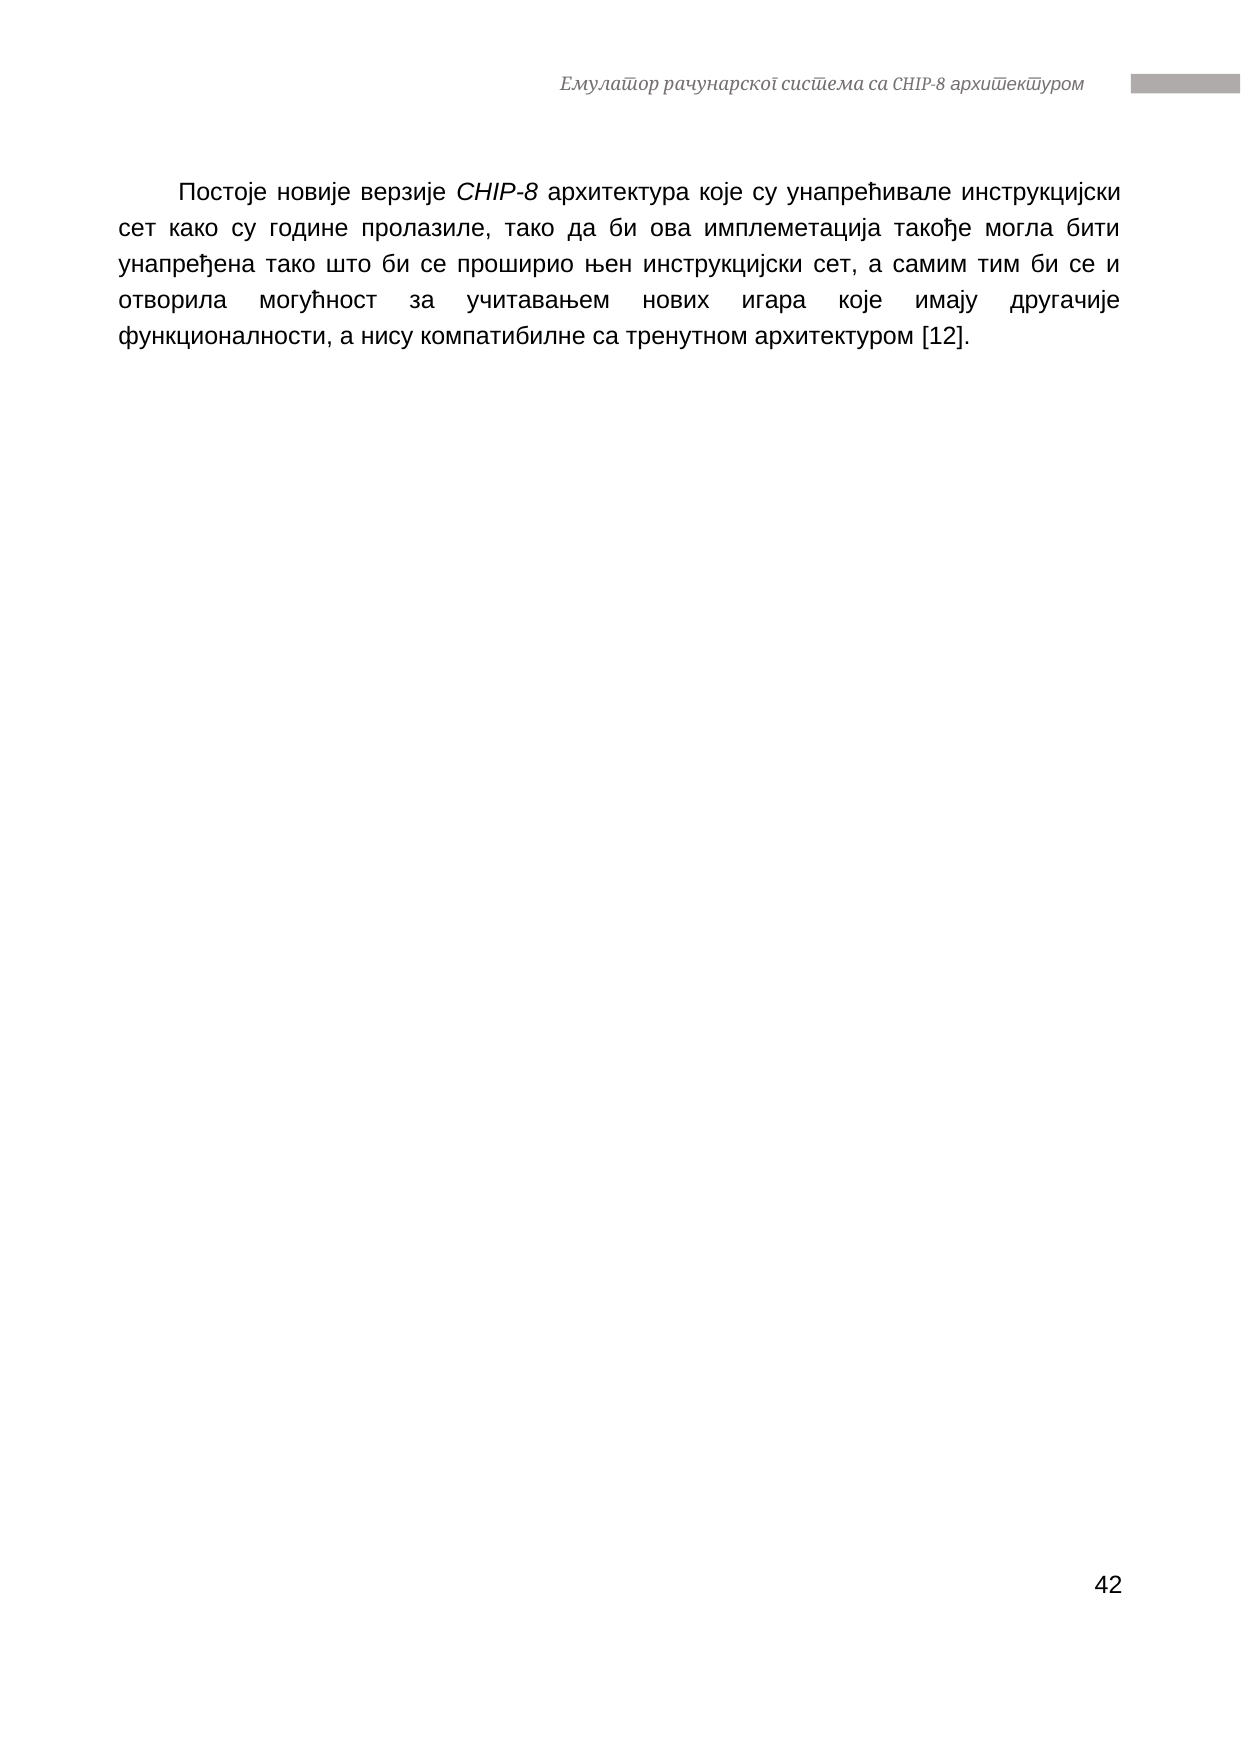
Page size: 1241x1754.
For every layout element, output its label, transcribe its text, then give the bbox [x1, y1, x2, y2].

text Постоје новије верзије CHIP-8 архитектура које су унапрећивале инструкцијски сет како су године пролазиле, тако да би ова имплеметација такође могла бити унапређена тако што би се проширио њен инструкцијски сет, а самим тим би се и отворила могућност за учитавањем нових игара које имају другачије функционалности, а нису компатибилне са тренутном архитектуром [12]. [118, 177, 1122, 350]
